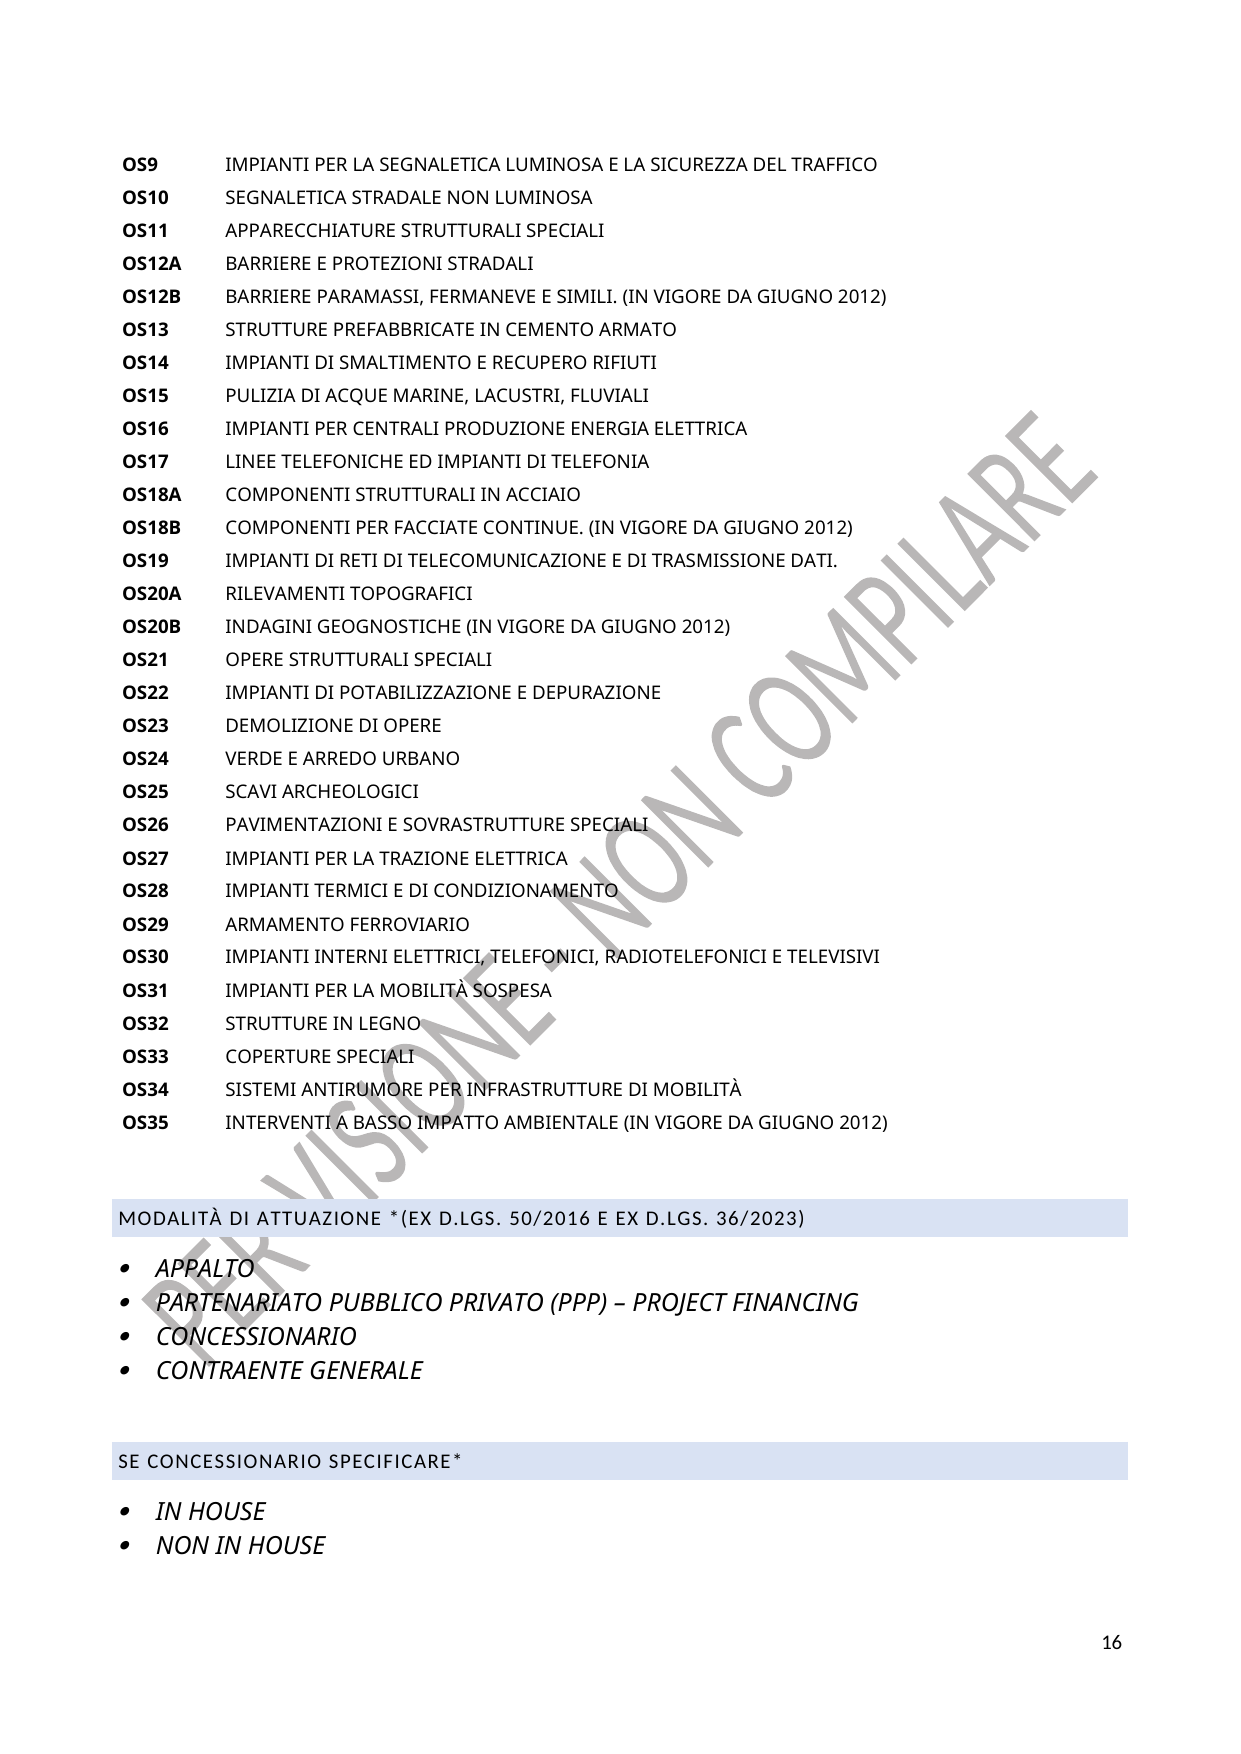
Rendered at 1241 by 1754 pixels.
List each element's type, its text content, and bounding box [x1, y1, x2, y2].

table_cell IMPIANTI INTERNI ELETTRICI, TELEFONICI, RADIOTELEFONICI E TELEVISIVI [221, 940, 1122, 973]
table_cell COMPONENTI STRUTTURALI IN ACCIAIO [221, 478, 1122, 511]
table_cell OS22 [118, 676, 221, 709]
list CONTRAENTE GENERALE [118, 1353, 1122, 1387]
list PARTENARIATO PUBBLICO PRIVATO (PPP) – PROJECT FINANCING [118, 1285, 1122, 1319]
table_cell OS25 [118, 775, 221, 808]
table_cell IMPIANTI DI RETI DI TELECOMUNICAZIONE E DI TRASMISSIONE DATI. [221, 544, 1122, 577]
table_cell STRUTTURE IN LEGNO [221, 1006, 1122, 1039]
table_cell IMPIANTI PER LA TRAZIONE ELETTRICA [221, 841, 1122, 874]
table_cell IMPIANTI DI POTABILIZZAZIONE E DEPURAZIONE [221, 676, 1122, 709]
table_cell BARRIERE E PROTEZIONI STRADALI [221, 247, 1122, 280]
table_cell STRUTTURE PREFABBRICATE IN CEMENTO ARMATO [221, 313, 1122, 346]
table_cell OS26 [118, 808, 221, 841]
table_cell APPARECCHIATURE STRUTTURALI SPECIALI [221, 214, 1122, 247]
table_cell COMPONENTI PER FACCIATE CONTINUE. (IN VIGORE DA GIUGNO 2012) [221, 511, 1122, 544]
table_cell DEMOLIZIONE DI OPERE [221, 709, 1122, 742]
table_cell ARMAMENTO FERROVIARIO [221, 907, 1122, 940]
table_cell OS20A [118, 577, 221, 610]
table_cell OS18A [118, 478, 221, 511]
table_cell PAVIMENTAZIONI E SOVRASTRUTTURE SPECIALI [221, 808, 1122, 841]
table_cell IMPIANTI DI SMALTIMENTO E RECUPERO RIFIUTI [221, 346, 1122, 379]
table_cell OS35 [118, 1105, 221, 1138]
subtitle SE CONCESSIONARIO SPECIFICARE* [118, 1448, 1122, 1473]
table_cell PULIZIA DI ACQUE MARINE, LACUSTRI, FLUVIALI [221, 379, 1122, 412]
table_cell OS11 [118, 214, 221, 247]
table_cell RILEVAMENTI TOPOGRAFICI [221, 577, 1122, 610]
table_cell OS34 [118, 1072, 221, 1105]
table_cell OS14 [118, 346, 221, 379]
table_cell SISTEMI ANTIRUMORE PER INFRASTRUTTURE DI MOBILITÀ [221, 1072, 1122, 1105]
table_cell OS12B [118, 280, 221, 313]
table_cell OS32 [118, 1006, 221, 1039]
table_cell OS15 [118, 379, 221, 412]
table_cell IMPIANTI TERMICI E DI CONDIZIONAMENTO [221, 874, 1122, 907]
table_cell OPERE STRUTTURALI SPECIALI [221, 643, 1122, 676]
table_cell OS19 [118, 544, 221, 577]
table_cell OS33 [118, 1039, 221, 1072]
list CONCESSIONARIO [118, 1319, 1122, 1353]
table_cell OS10 [118, 181, 221, 214]
table_cell SEGNALETICA STRADALE NON LUMINOSA [221, 181, 1122, 214]
table_cell OS9 [118, 148, 221, 181]
table_cell OS30 [118, 940, 221, 973]
table_cell INTERVENTI A BASSO IMPATTO AMBIENTALE (IN VIGORE DA GIUGNO 2012) [221, 1105, 1122, 1138]
table_cell VERDE E ARREDO URBANO [221, 742, 1122, 775]
table_cell OS29 [118, 907, 221, 940]
table_cell SCAVI ARCHEOLOGICI [221, 775, 1122, 808]
table_cell IMPIANTI PER LA MOBILITÀ SOSPESA [221, 973, 1122, 1006]
table_cell BARRIERE PARAMASSI, FERMANEVE E SIMILI. (IN VIGORE DA GIUGNO 2012) [221, 280, 1122, 313]
table_cell OS21 [118, 643, 221, 676]
table_cell IMPIANTI PER LA SEGNALETICA LUMINOSA E LA SICUREZZA DEL TRAFFICO [221, 148, 1122, 181]
table_cell OS27 [118, 841, 221, 874]
table_cell LINEE TELEFONICHE ED IMPIANTI DI TELEFONIA [221, 445, 1122, 478]
subtitle MODALITÀ DI ATTUAZIONE *(EX D.LGS. 50/2016 E EX D.LGS. 36/2023) [118, 1205, 1122, 1230]
table_cell COPERTURE SPECIALI [221, 1039, 1122, 1072]
table_cell OS23 [118, 709, 221, 742]
table_cell OS13 [118, 313, 221, 346]
table_cell OS17 [118, 445, 221, 478]
table_cell OS18B [118, 511, 221, 544]
table_cell OS12A [118, 247, 221, 280]
table_cell OS20B [118, 610, 221, 643]
table_cell OS28 [118, 874, 221, 907]
table_cell OS24 [118, 742, 221, 775]
list NON IN HOUSE [118, 1528, 1122, 1562]
table_cell OS16 [118, 412, 221, 445]
table_cell OS31 [118, 973, 221, 1006]
table_cell INDAGINI GEOGNOSTICHE (IN VIGORE DA GIUGNO 2012) [221, 610, 1122, 643]
table_cell IMPIANTI PER CENTRALI PRODUZIONE ENERGIA ELETTRICA [221, 412, 1122, 445]
list APPALTO [118, 1251, 1122, 1285]
list IN HOUSE [118, 1494, 1122, 1528]
